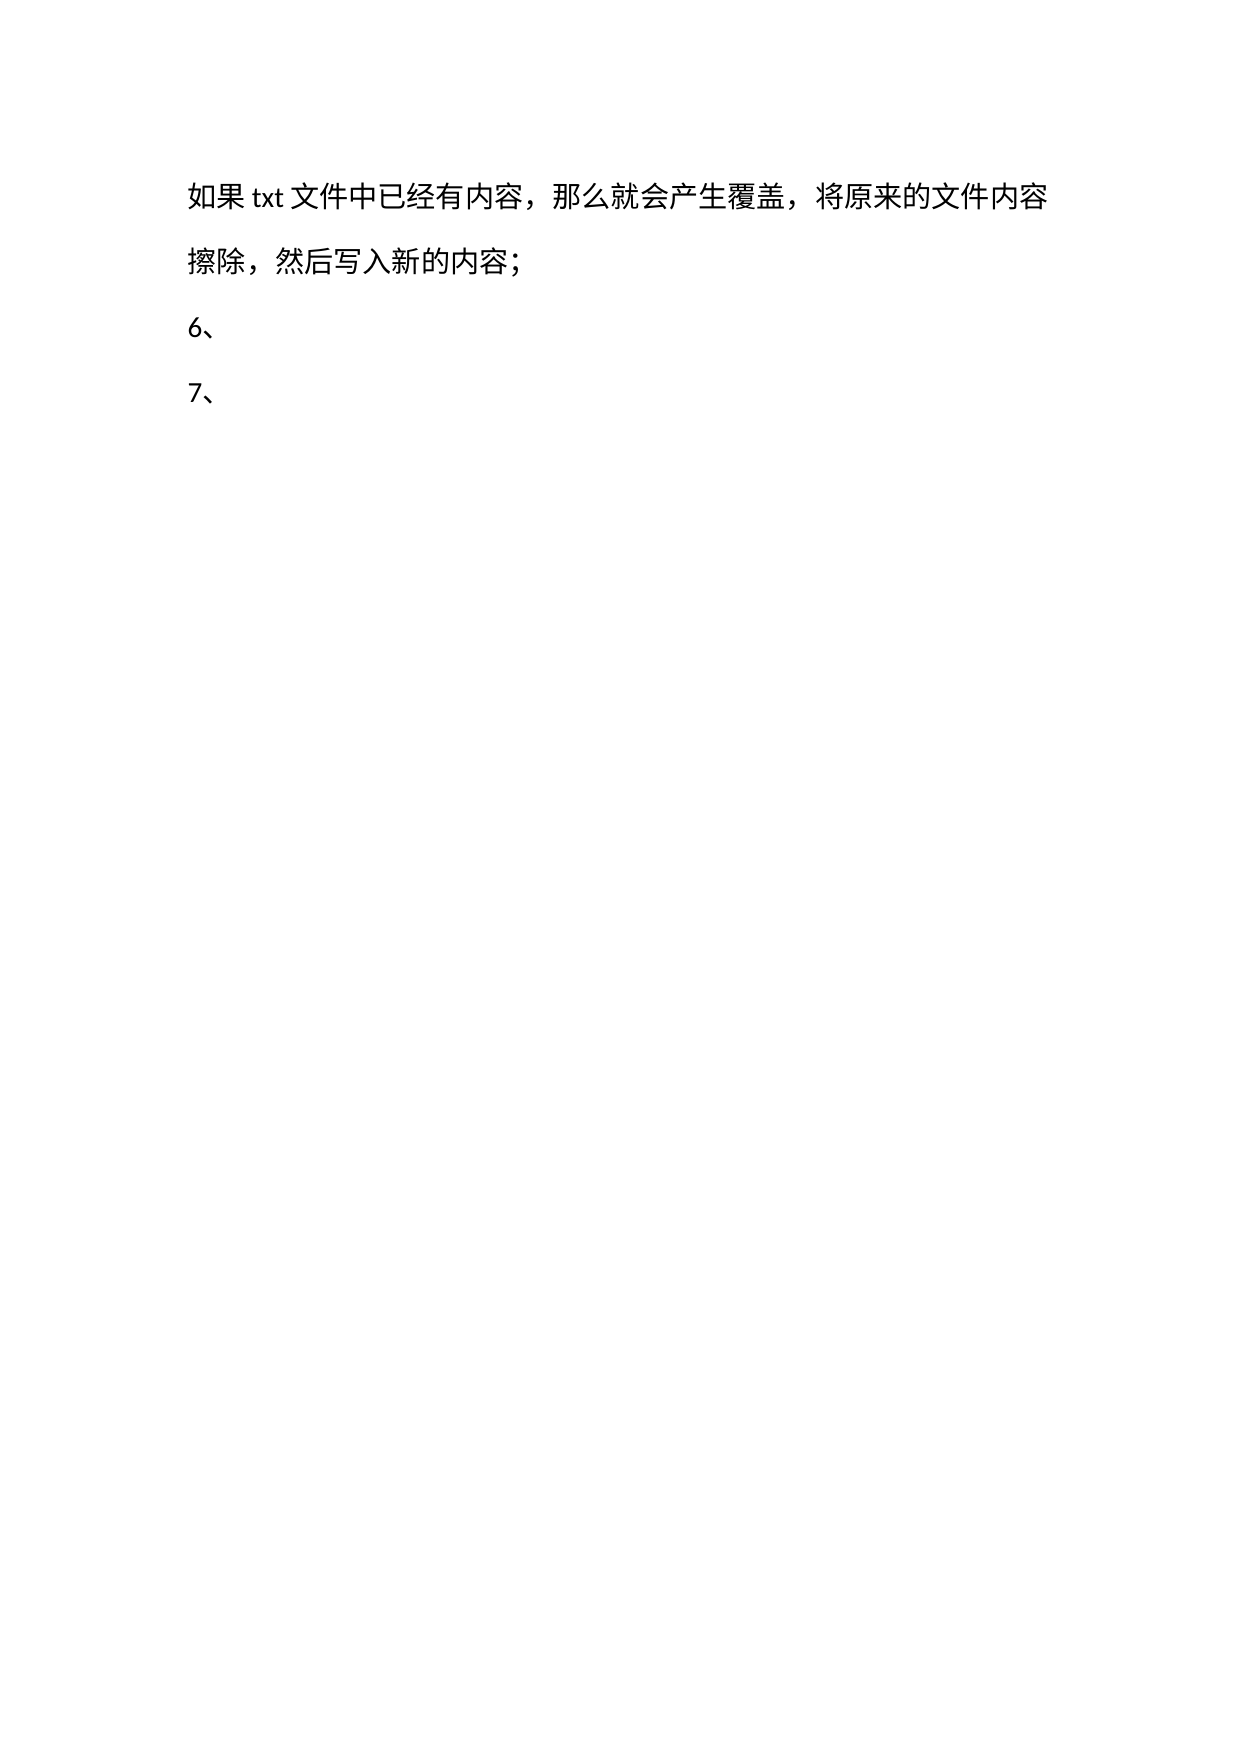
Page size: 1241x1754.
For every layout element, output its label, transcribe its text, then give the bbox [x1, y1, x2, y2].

text 6、 [187, 292, 1053, 357]
text 如果txt文件中已经有内容，那么就会产生覆盖，将原来的文件内容擦除，然后写入新的内容； [187, 162, 1053, 292]
text 7、 [187, 357, 1053, 422]
